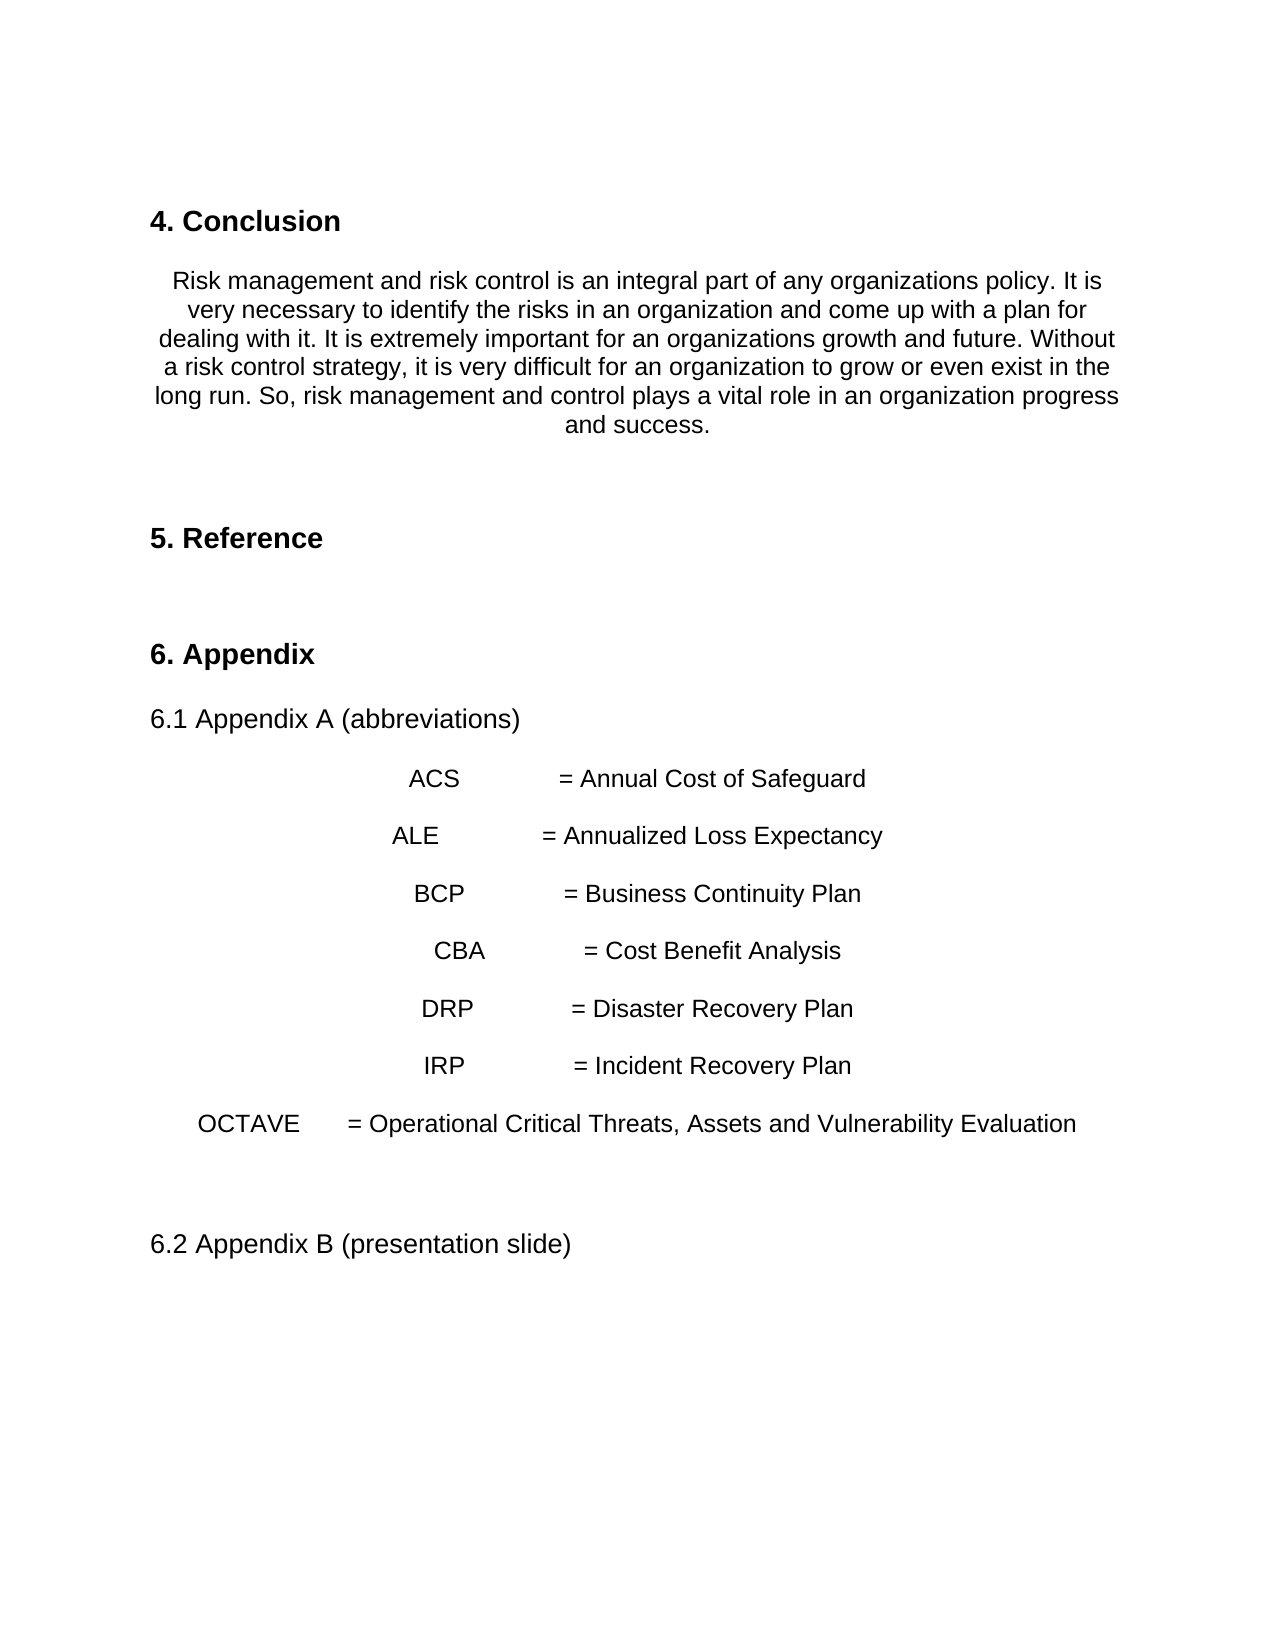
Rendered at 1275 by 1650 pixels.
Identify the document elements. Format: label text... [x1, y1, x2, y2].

subtitle 5. Reference [150, 521, 1125, 554]
text BCP = Business Continuity Plan [150, 878, 1125, 907]
text ALE = Annualized Loss Expectancy [150, 821, 1125, 850]
text OCTAVE = Operational Critical Threats, Assets and Vulnerability Evaluation [150, 1108, 1125, 1137]
subtitle 6.1 Appendix A (abbreviations) [150, 703, 1125, 735]
text Risk management and risk control is an integral part of any organizations policy. It is very necessary to identify the risks in an organization and come up with a plan for dealing with it. It is extremely important for an organizations growth and future. Without a risk control strategy, it is very difficult for an organization to grow or even exist in the long run. So, risk management and control plays a vital role in an organization progress and success. [150, 266, 1125, 438]
text DRP = Disaster Recovery Plan [150, 993, 1125, 1022]
subtitle 4. Conclusion [150, 204, 1125, 237]
subtitle 6.2 Appendix B (presentation slide) [150, 1228, 1125, 1259]
text ACS = Annual Cost of Safeguard [150, 763, 1125, 792]
subtitle 6. Appendix [150, 637, 1125, 671]
text IRP = Incident Recovery Plan [150, 1051, 1125, 1080]
text CBA = Cost Benefit Analysis [150, 936, 1125, 965]
